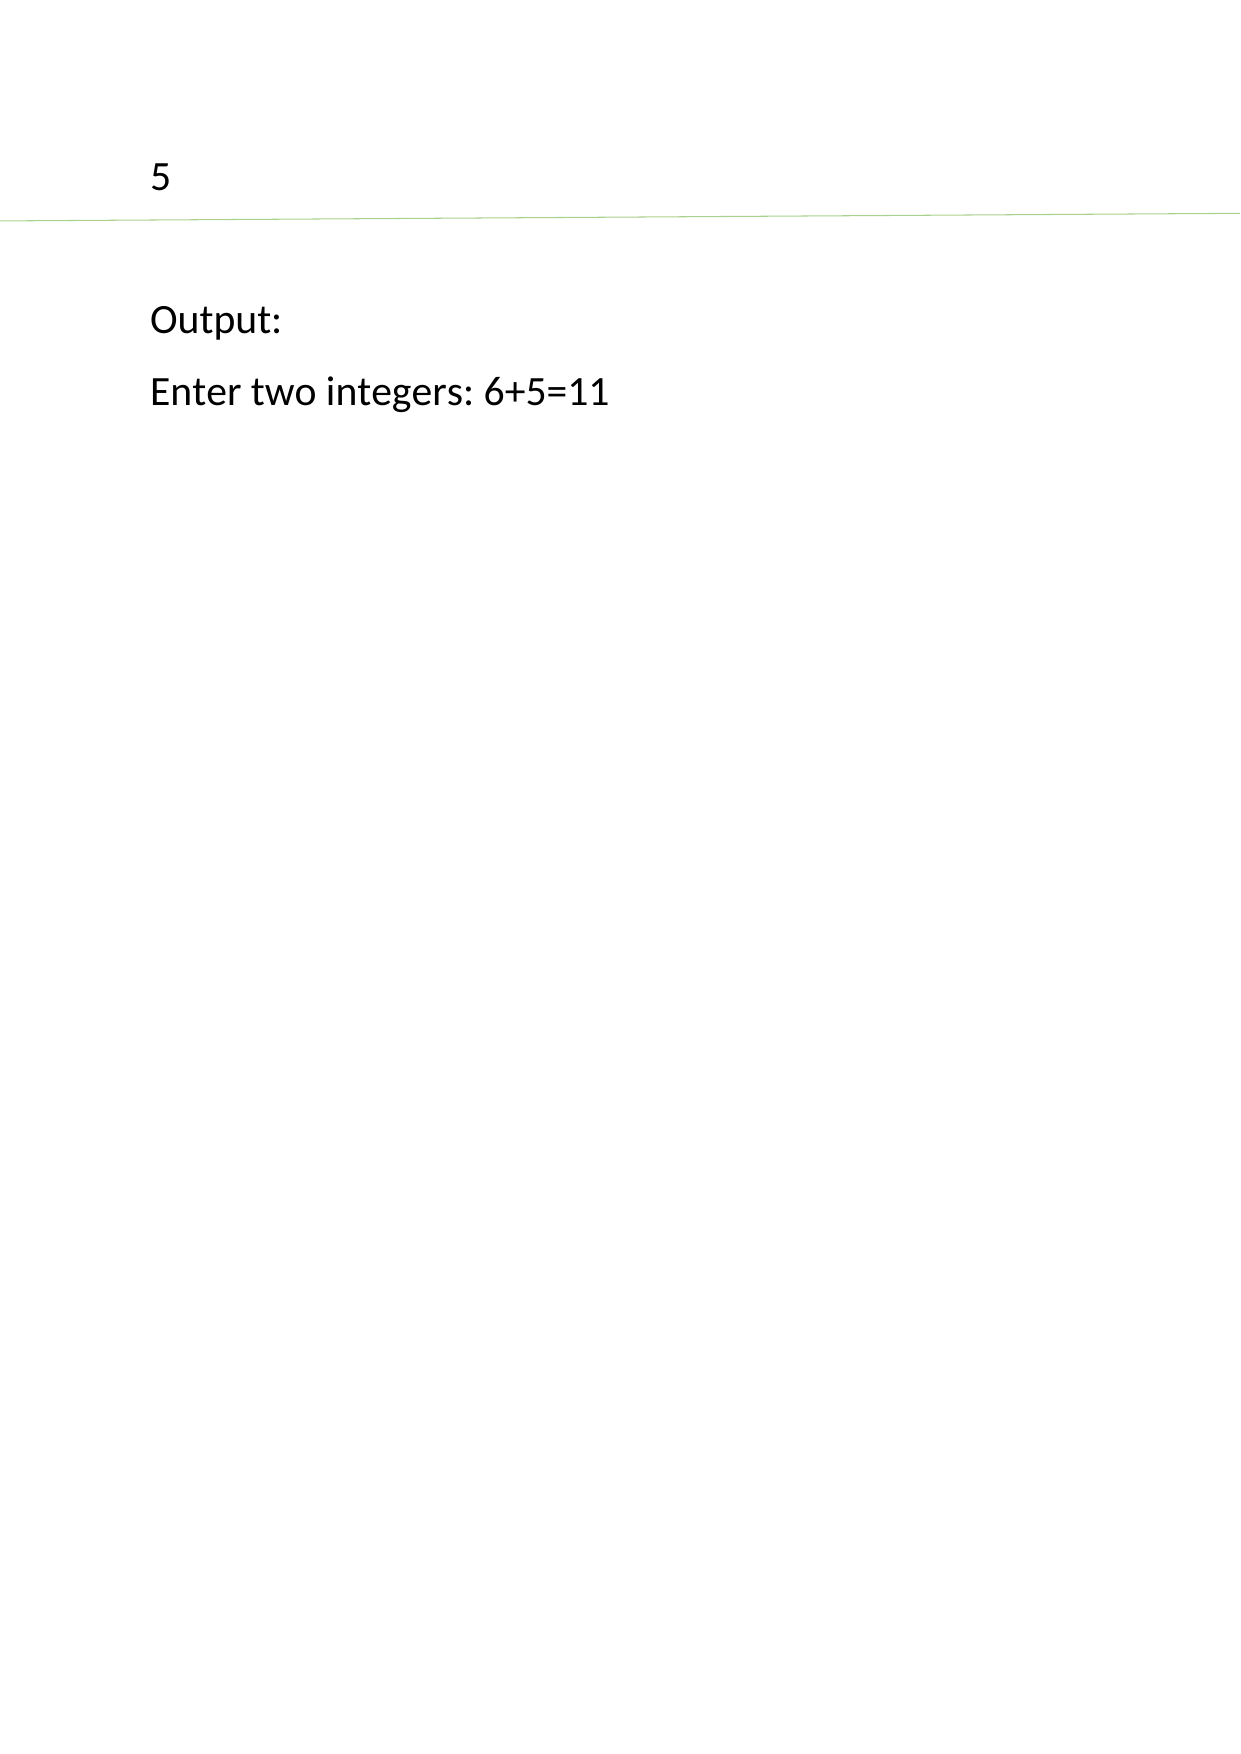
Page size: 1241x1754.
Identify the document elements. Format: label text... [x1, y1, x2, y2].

text Output: [150, 293, 1090, 344]
text Enter two integers: 6+5=11 [150, 365, 1090, 416]
text 5 [150, 150, 1090, 201]
